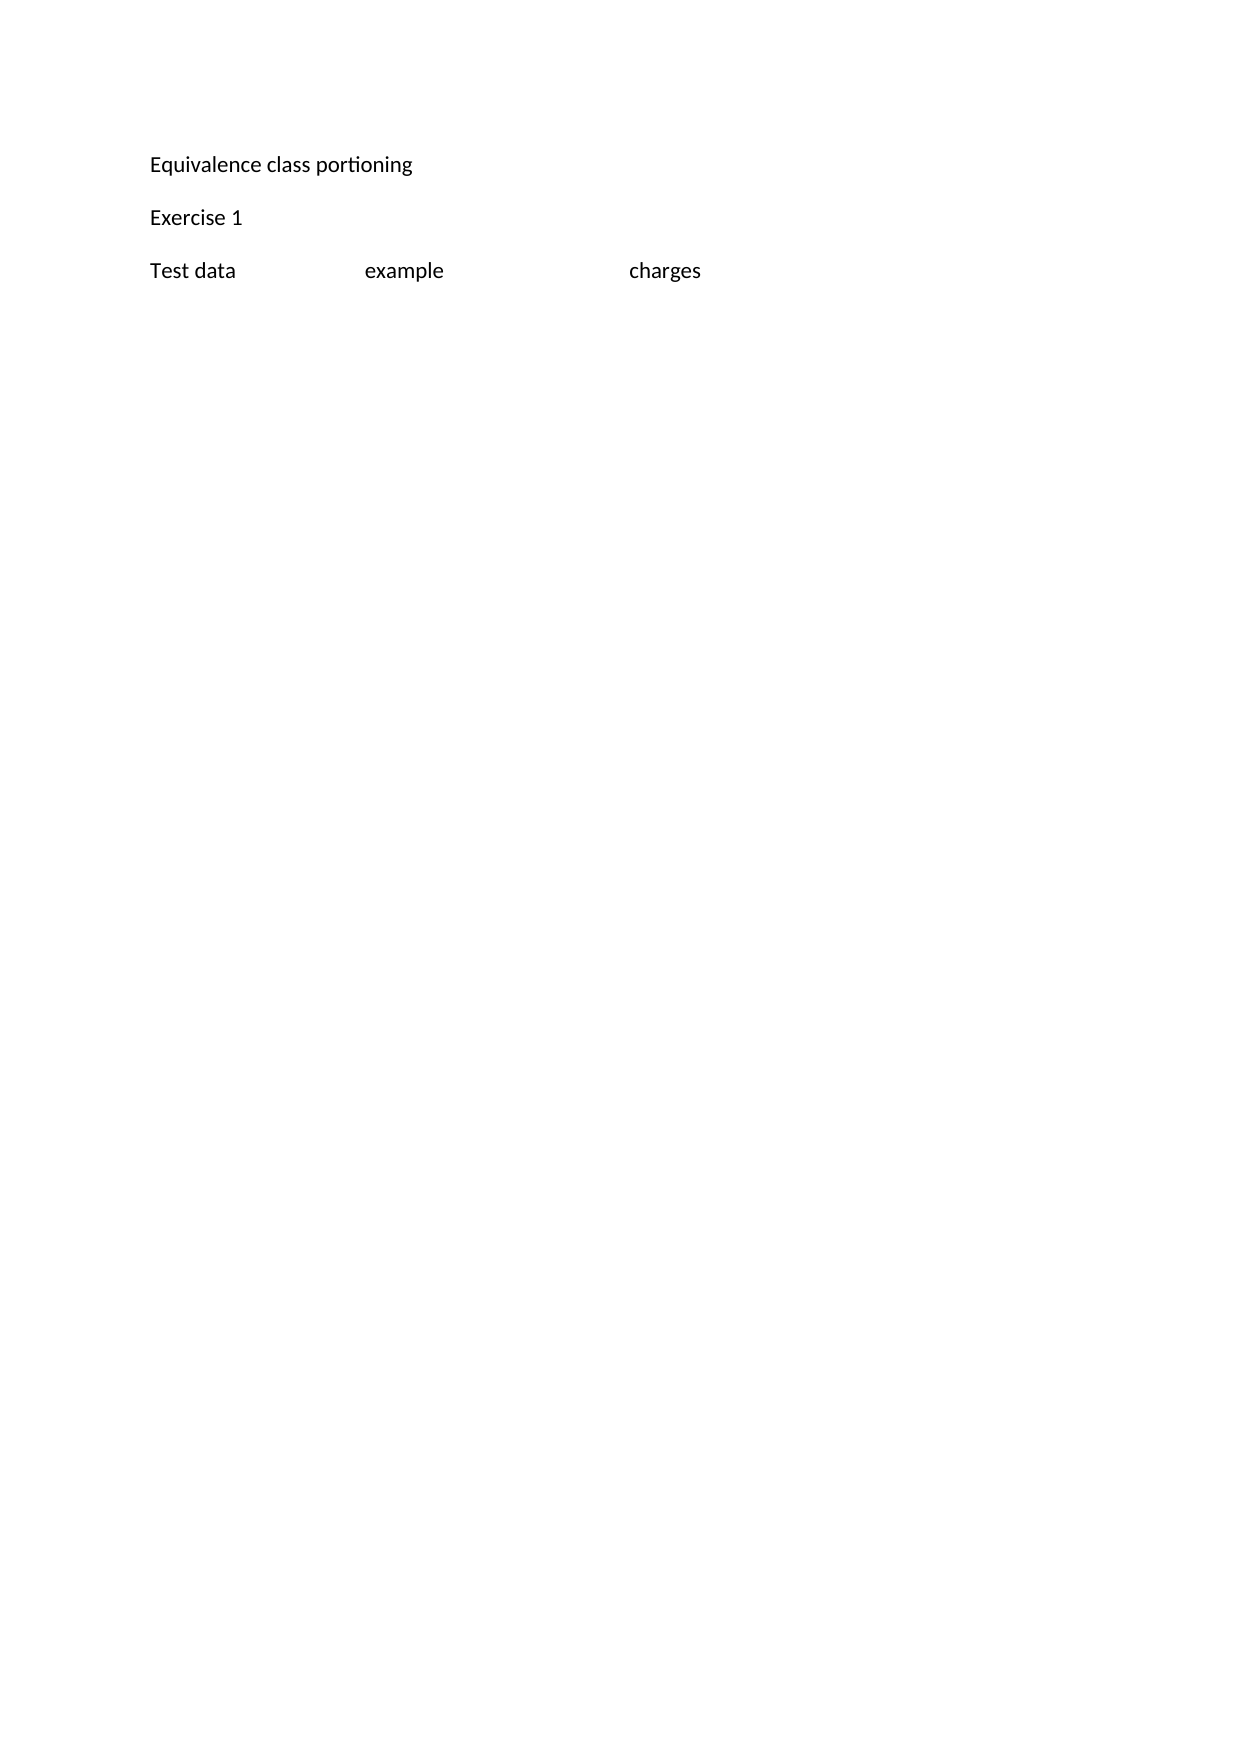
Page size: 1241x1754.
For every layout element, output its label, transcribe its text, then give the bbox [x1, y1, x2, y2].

text Equivalence class portioning [150, 150, 1090, 178]
text Test data example charges [150, 256, 1090, 284]
text Exercise 1 [150, 203, 1090, 231]
